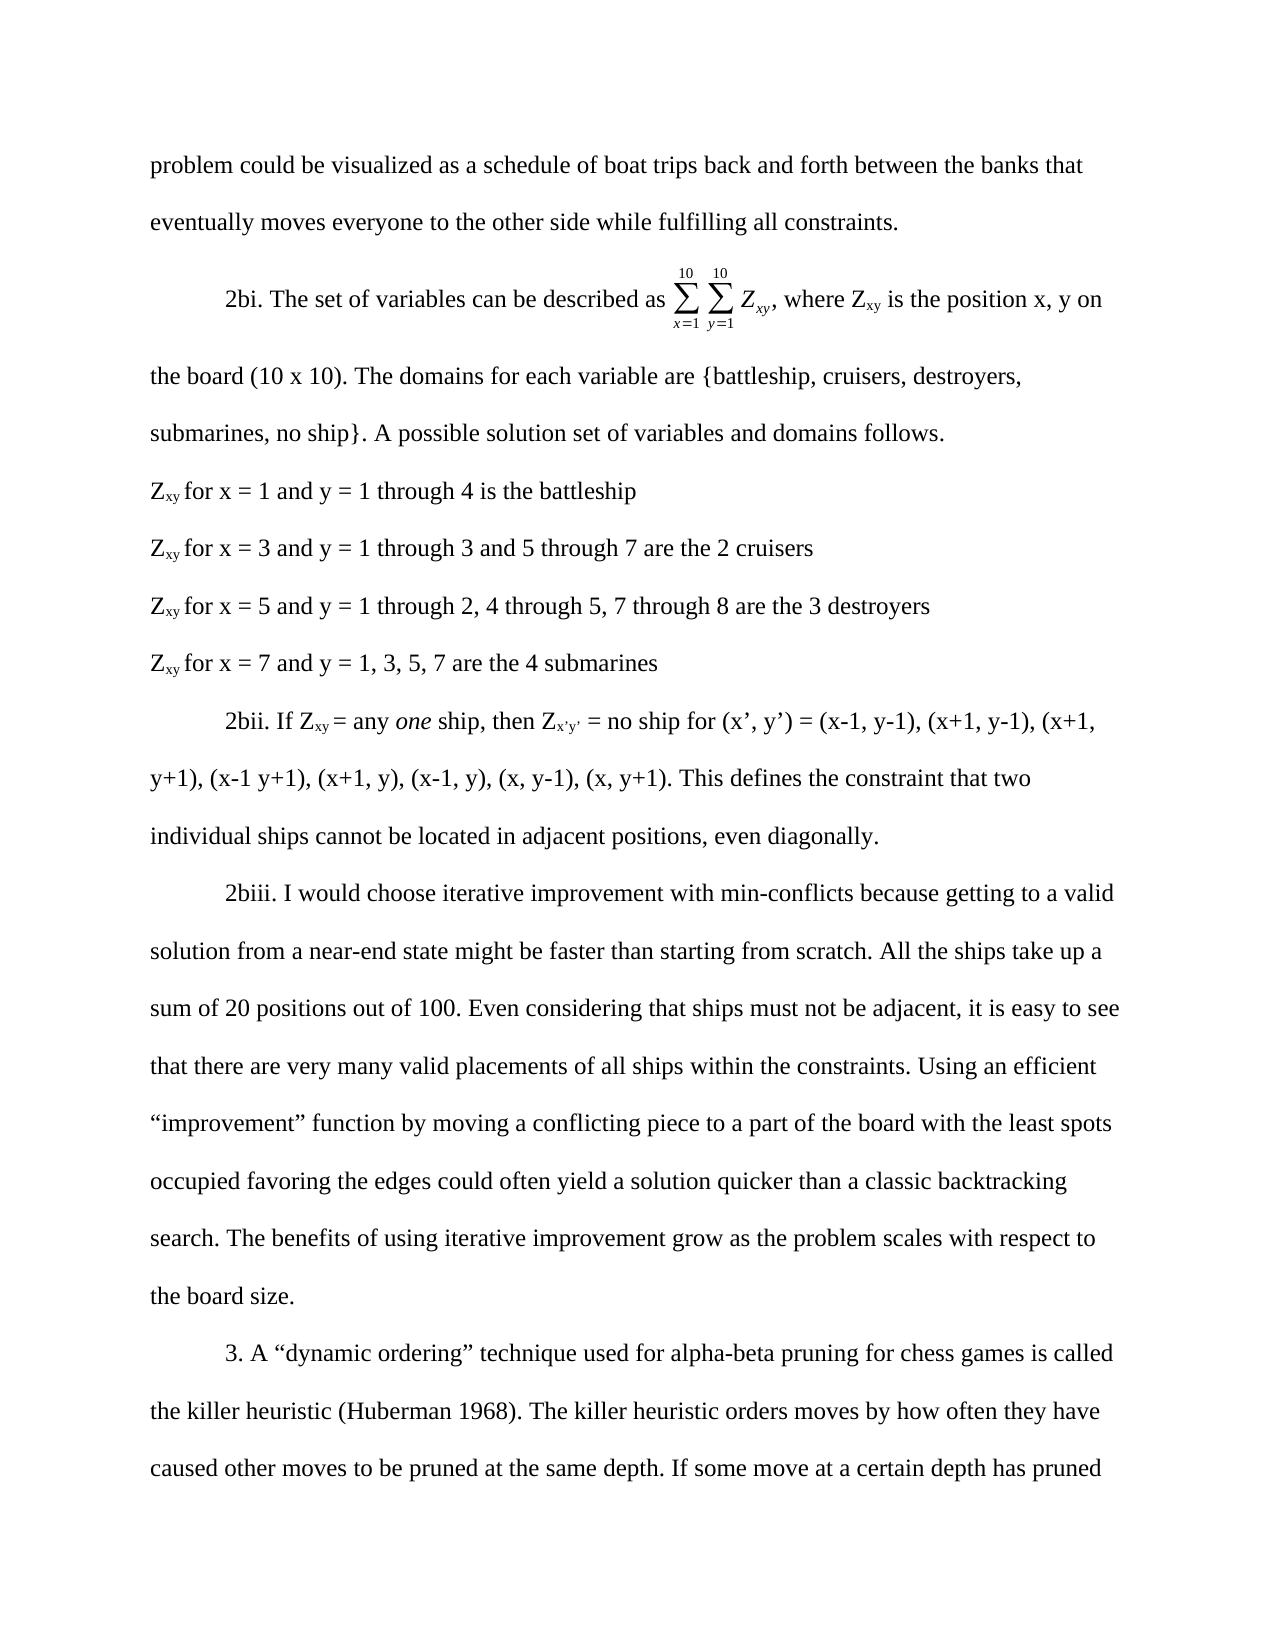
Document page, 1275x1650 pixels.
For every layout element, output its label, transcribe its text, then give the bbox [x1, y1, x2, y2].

text 2biii. I would choose iterative improvement with min-conflicts because getting to a valid solution from a near-end state might be faster than starting from scratch. All the ships take up a sum of 20 positions out of 100. Even considering that ships must not be adjacent, it is easy to see that there are very many valid placements of all ships within the constraints. Using an efficient “improvement” function by moving a conflicting piece to a part of the board with the least spots occupied favoring the edges could often yield a solution quicker than a classic backtracking search. The benefits of using iterative improvement grow as the problem scales with respect to the board size. [150, 878, 1125, 1310]
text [150, 1338, 1125, 1482]
text Zxy for x = 5 and y = 1 through 2, 4 through 5, 7 through 8 are the 3 destroyers [150, 591, 1125, 620]
text 2bi. The set of variables can be described as , where Zxy is the position x, y on the board (10 x 10). The domains for each variable are {battleship, cruisers, destroyers, submarines, no ship}. A possible solution set of variables and domains follows. [150, 265, 1125, 447]
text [150, 150, 1125, 236]
text Zxy for x = 7 and y = 1, 3, 5, 7 are the 4 submarines [150, 648, 1125, 677]
text Zxy for x = 3 and y = 1 through 3 and 5 through 7 are the 2 cruisers [150, 533, 1125, 562]
text Zxy for x = 1 and y = 1 through 4 is the battleship [150, 476, 1125, 505]
text 2bii. If Zxy = any one ship, then Zx’y’ = no ship for (x’, y’) = (x-1, y-1), (x+1, y-1), (x+1, y+1), (x-1 y+1), (x+1, y), (x-1, y), (x, y-1), (x, y+1). This defines the constraint that two individual ships cannot be located in adjacent positions, even diagonally. [150, 706, 1125, 850]
